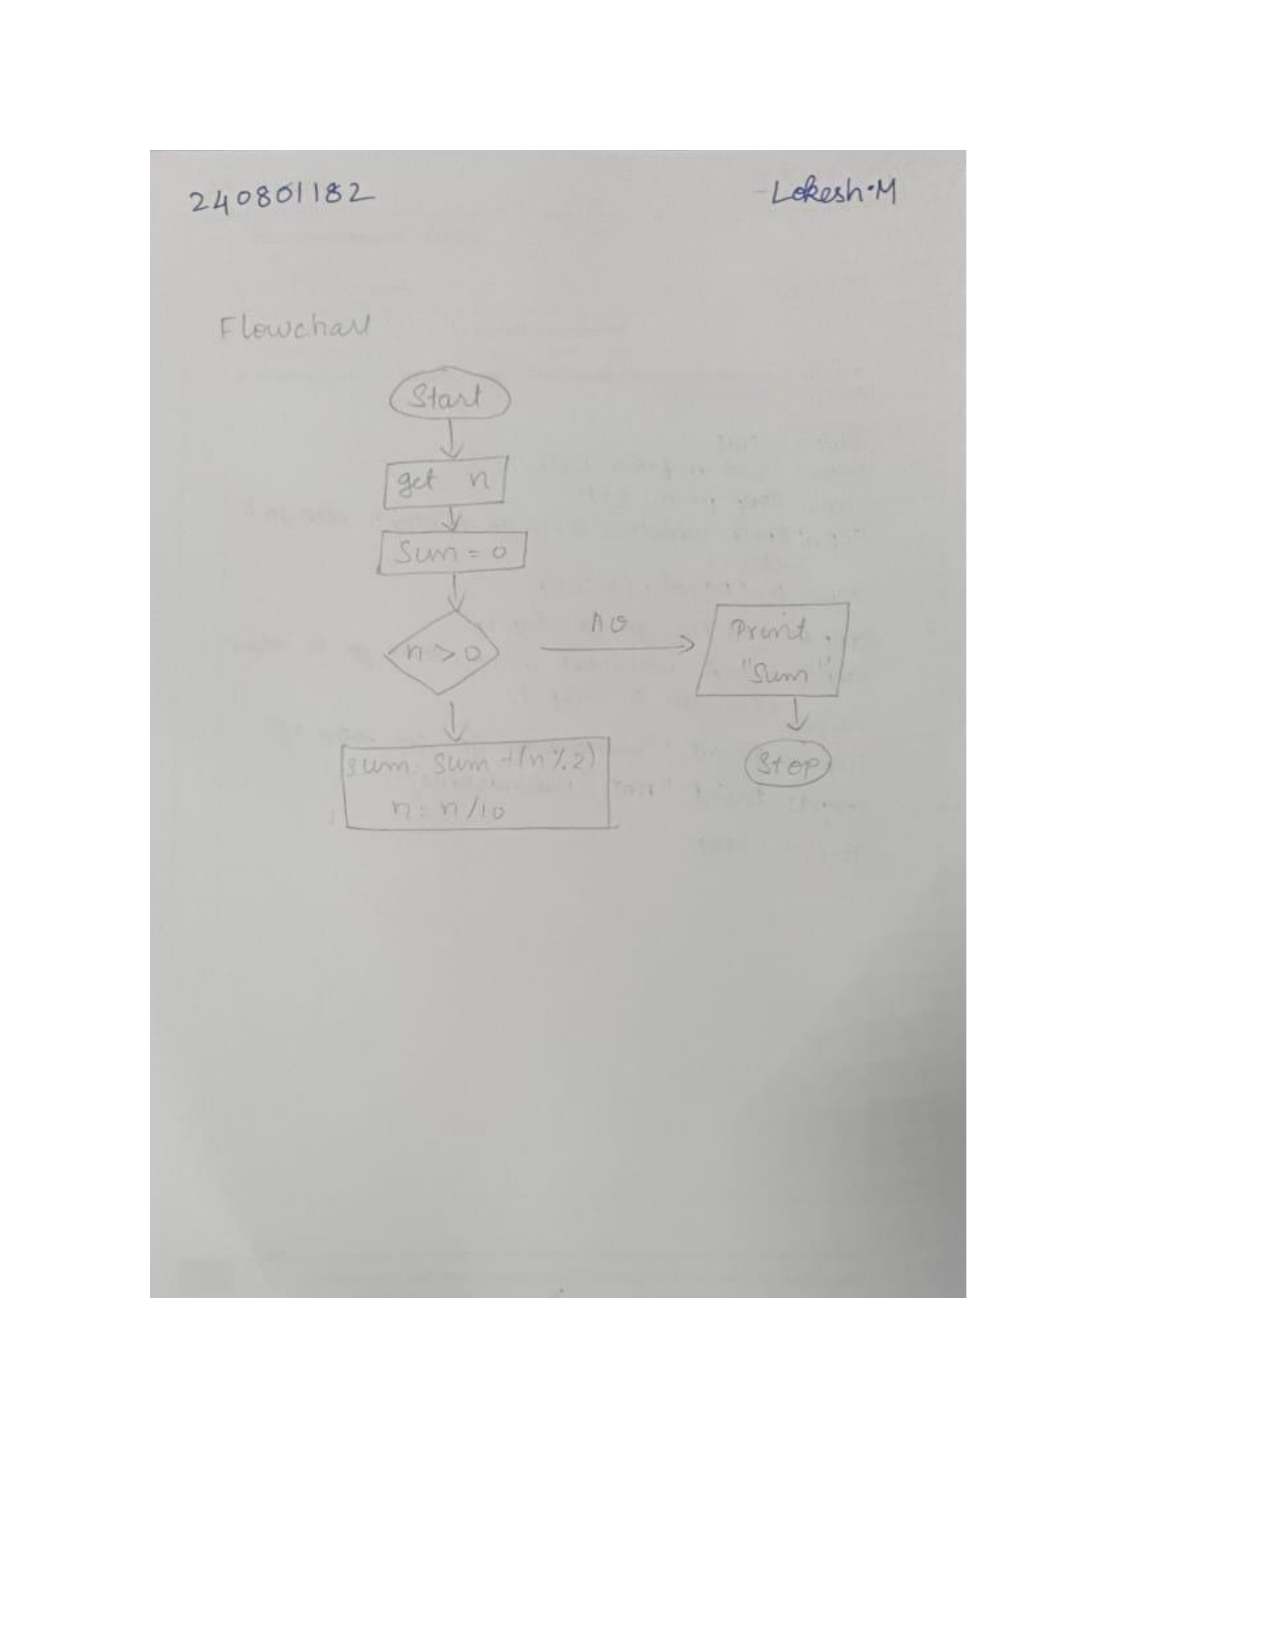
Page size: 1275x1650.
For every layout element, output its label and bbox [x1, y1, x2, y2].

picture [150, 150, 967, 1298]
